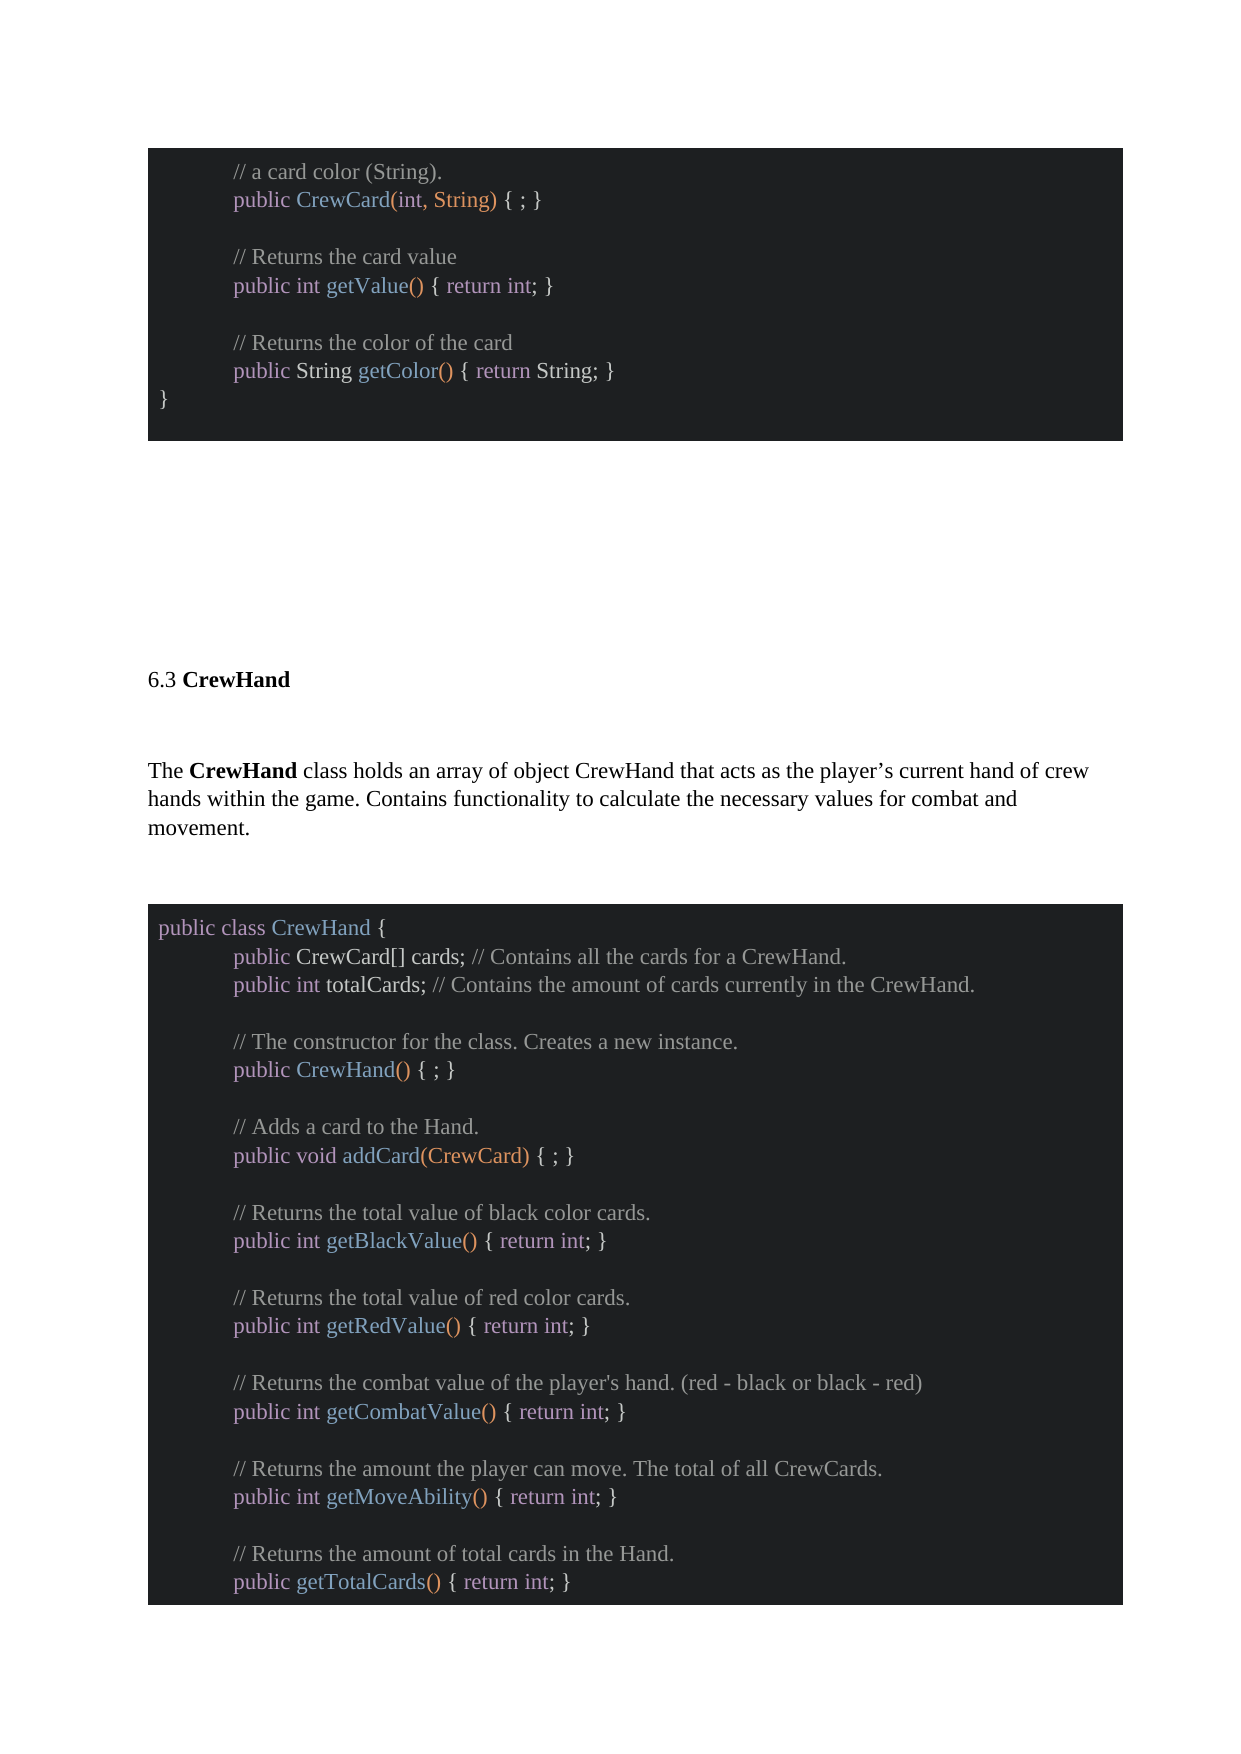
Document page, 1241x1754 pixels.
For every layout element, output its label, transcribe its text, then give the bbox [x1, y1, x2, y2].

text The CrewHand class holds an array of object CrewHand that acts as the player’s current hand of crew hands within the game. Contains functionality to calculate the necessary values for combat and movement. [148, 757, 1093, 840]
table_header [148, 904, 1123, 1605]
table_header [148, 148, 1123, 441]
text 6.3 CrewHand [148, 667, 1093, 693]
